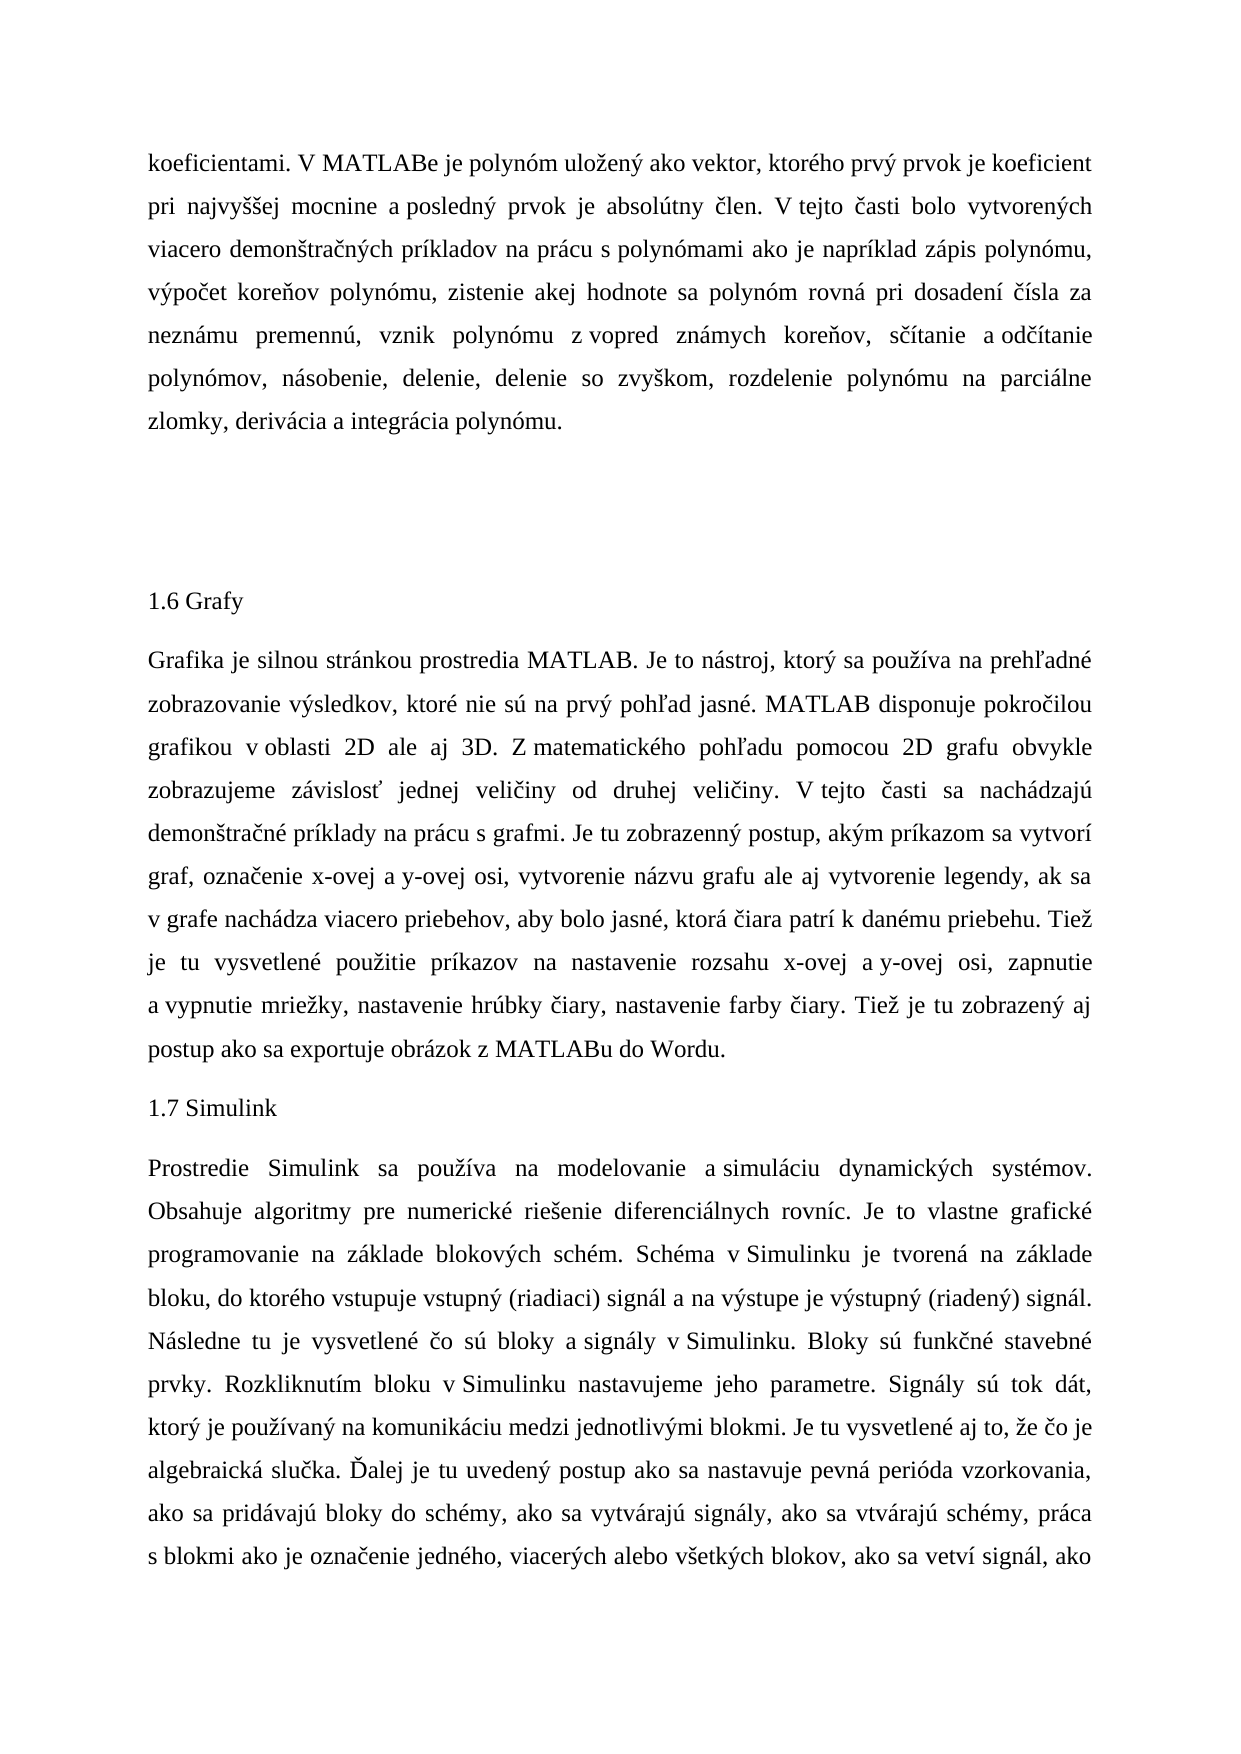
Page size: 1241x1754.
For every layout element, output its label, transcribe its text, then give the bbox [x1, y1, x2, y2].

text 1.7 Simulink [148, 1093, 1093, 1122]
text 1.6 Grafy [148, 586, 1093, 614]
text Grafika je silnou stránkou prostredia MATLAB. Je to nástroj, ktorý sa používa na prehľadné zobrazovanie výsledkov, ktoré nie sú na prvý pohľad jasné. MATLAB disponuje pokročilou grafikou v oblasti 2D ale aj 3D. Z matematického pohľadu pomocou 2D grafu obvykle zobrazujeme závislosť jednej veličiny od druhej veličiny. V tejto časti sa nachádzajú demonštračné príklady na prácu s grafmi. Je tu zobrazenný postup, akým príkazom sa vytvorí graf, označenie x-ovej a y-ovej osi, vytvorenie názvu grafu ale aj vytvorenie legendy, ak sa v grafe nachádza viacero priebehov, aby bolo jasné, ktorá čiara patrí k danému priebehu. Tiež je tu vysvetlené použitie príkazov na nastavenie rozsahu x-ovej a y-ovej osi, zapnutie a vypnutie mriežky, nastavenie hrúbky čiary, nastavenie farby čiary. Tiež je tu zobrazený aj postup ako sa exportuje obrázok z MATLABu do Wordu. [148, 646, 1093, 1062]
